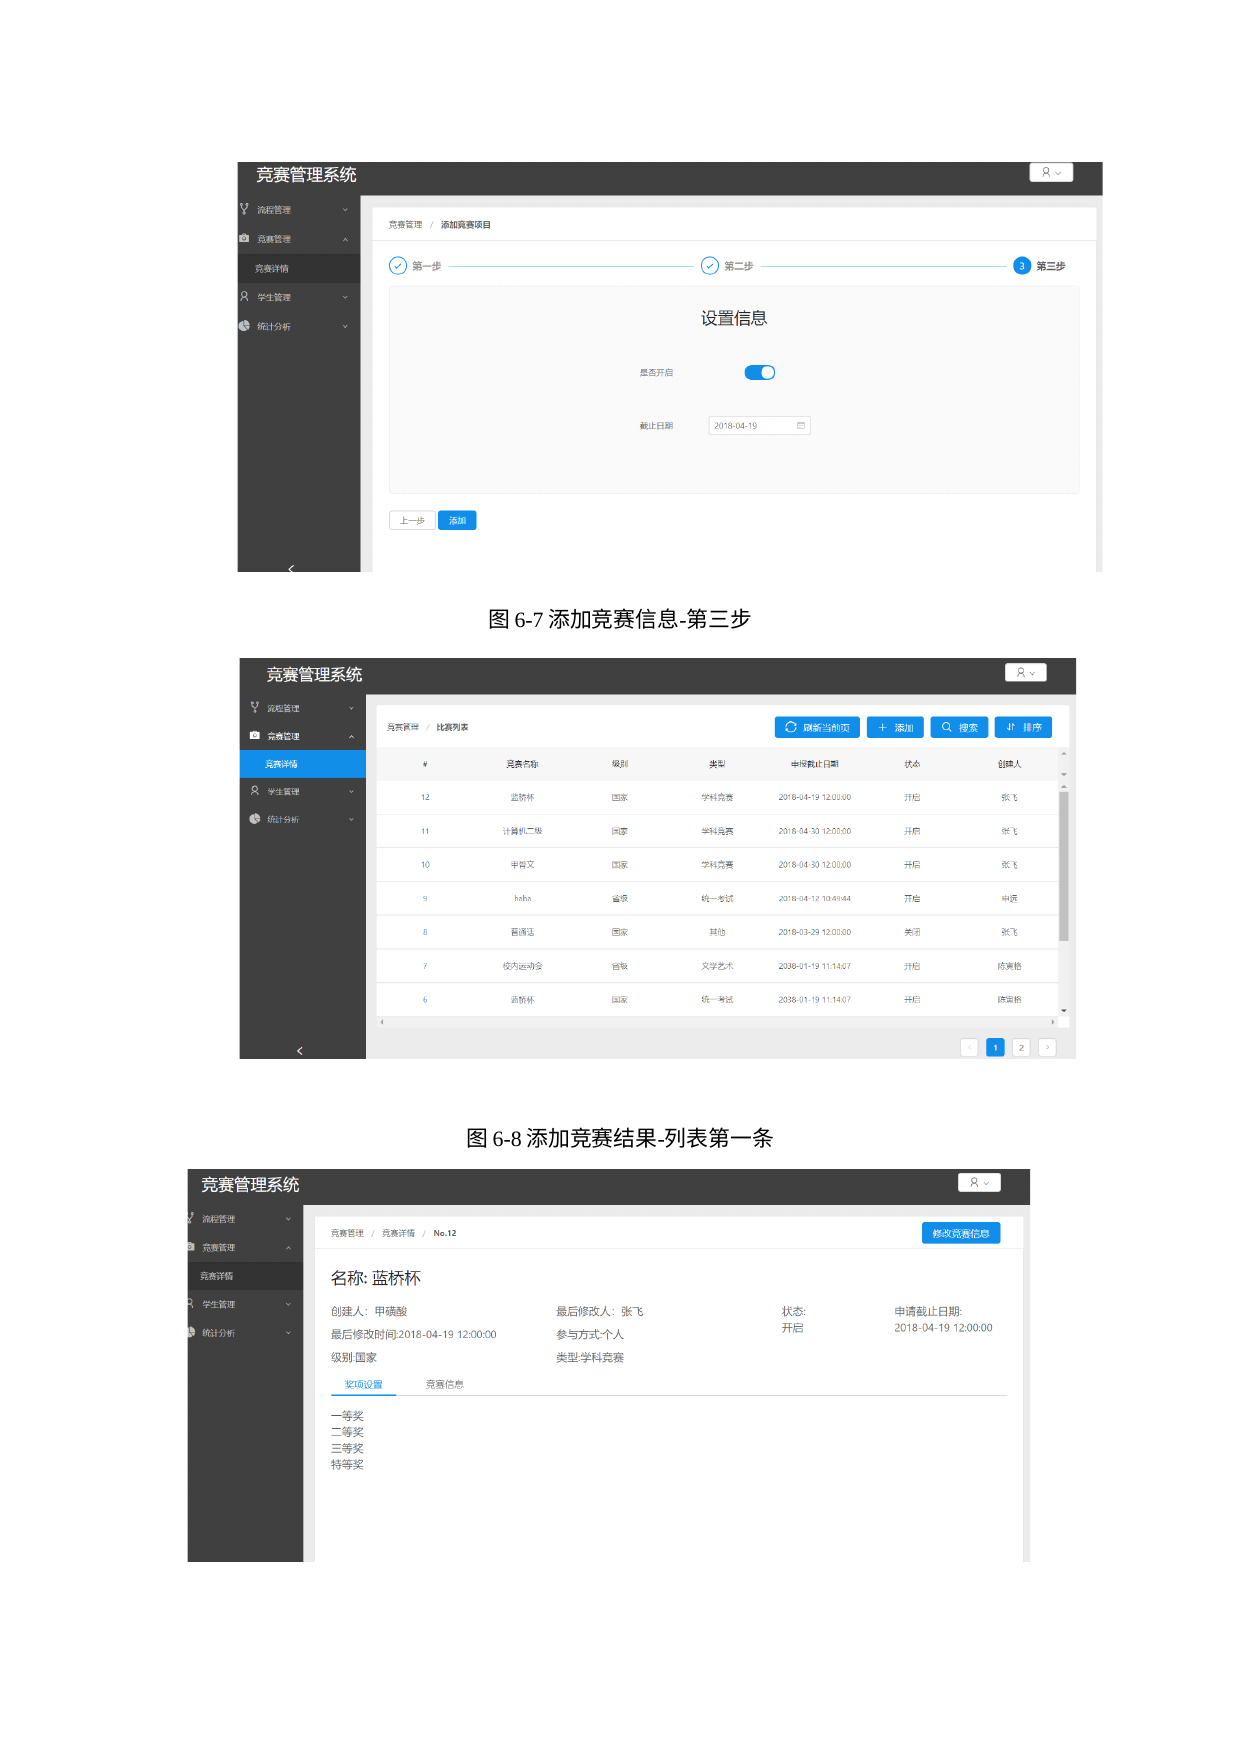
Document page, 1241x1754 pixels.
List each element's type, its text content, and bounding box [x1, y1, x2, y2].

text 图6-7添加竞赛信息-第三步 [187, 601, 1053, 634]
picture [187, 1169, 1031, 1562]
picture [237, 162, 1103, 572]
picture [239, 658, 1077, 1059]
